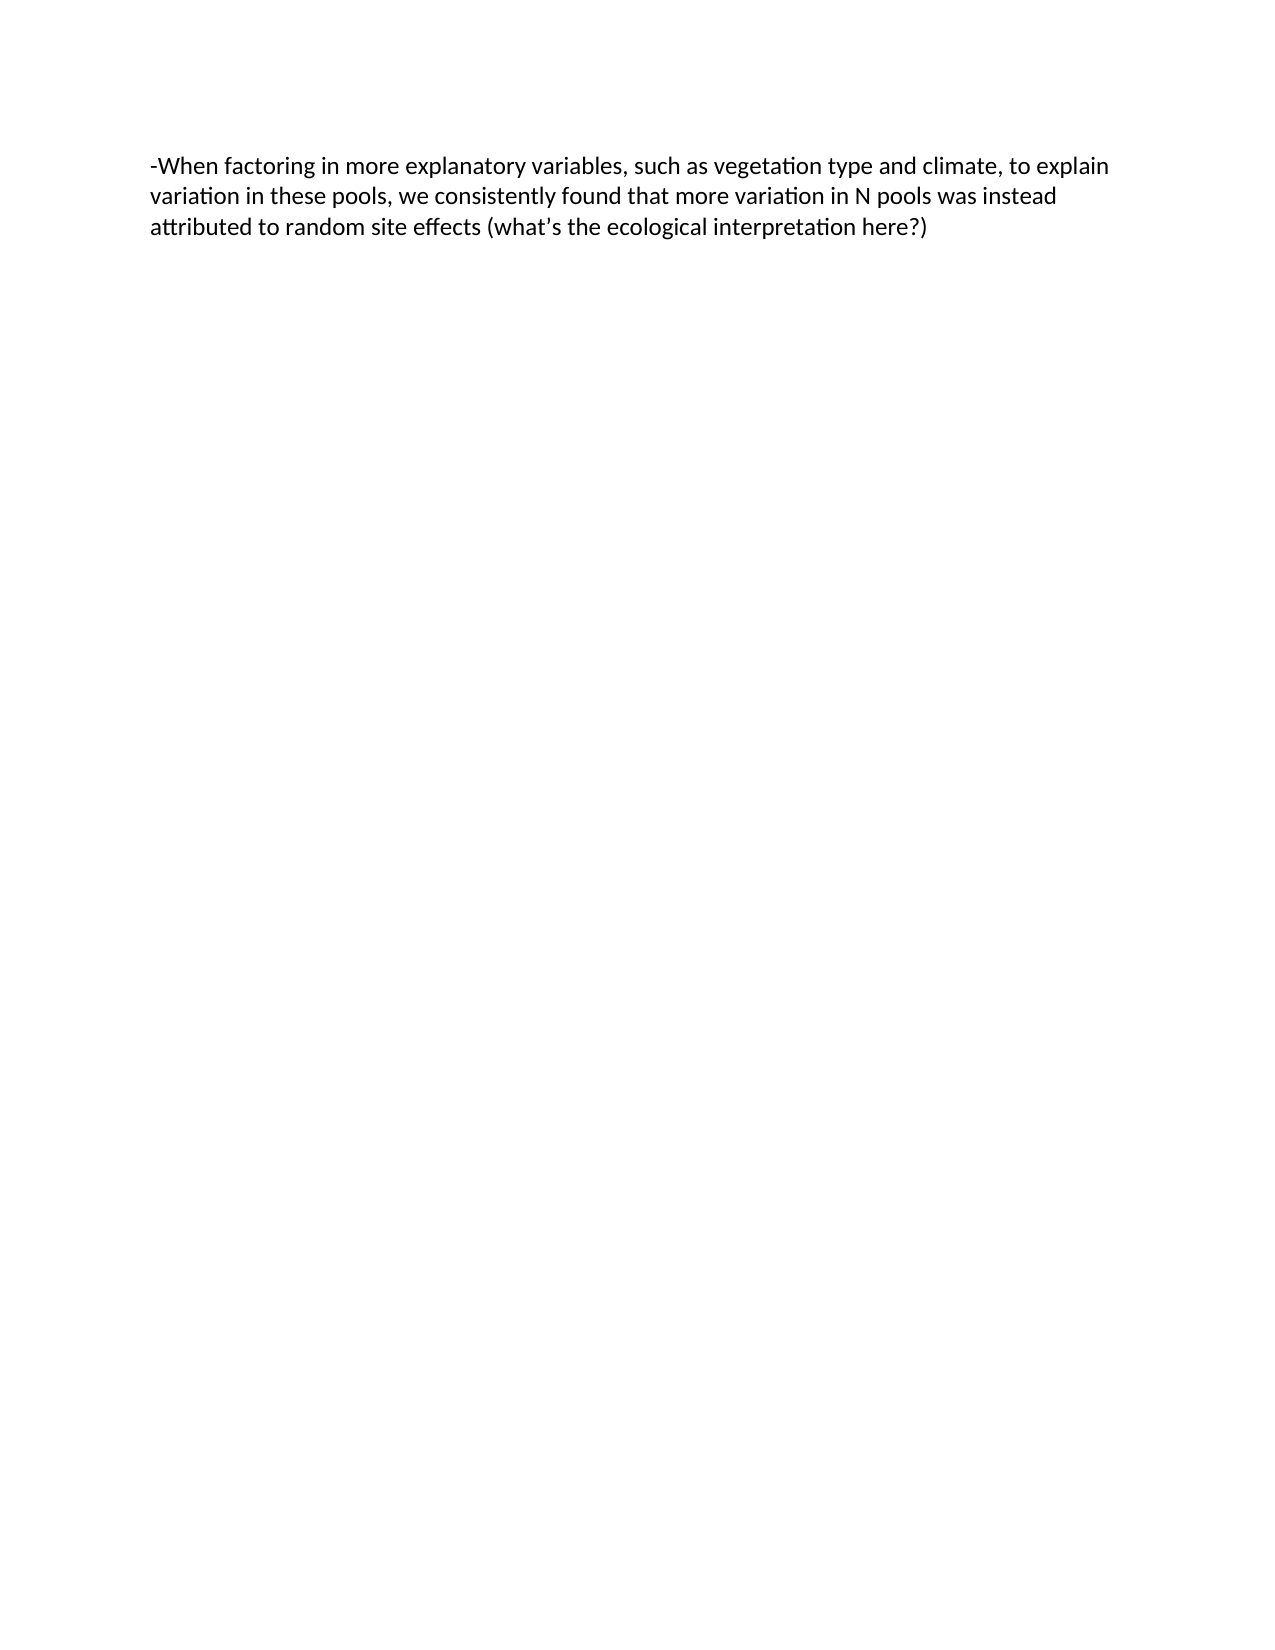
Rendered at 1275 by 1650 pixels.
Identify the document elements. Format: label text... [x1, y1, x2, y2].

text -When factoring in more explanatory variables, such as vegetation type and climate, to explain variation in these pools, we consistently found that more variation in N pools was instead attributed to random site effects (what’s the ecological interpretation here?) [150, 150, 1125, 242]
